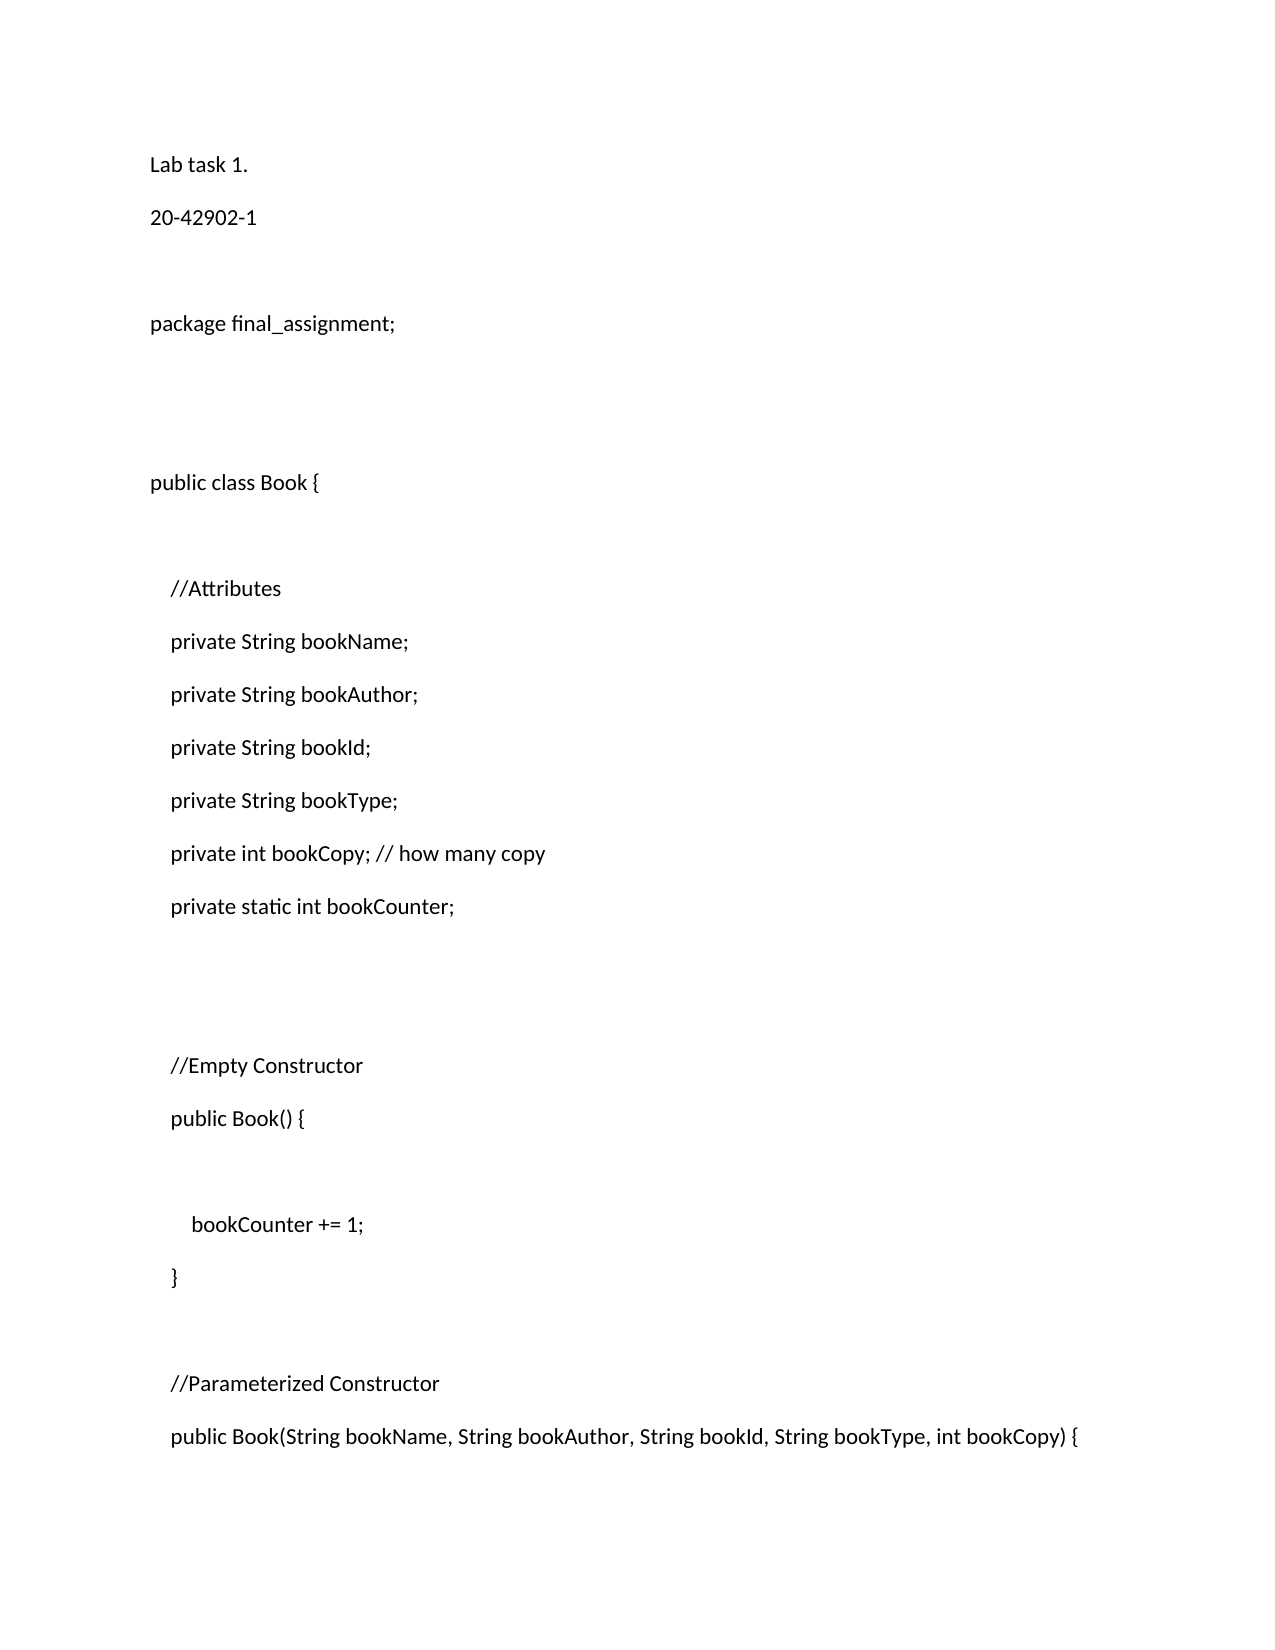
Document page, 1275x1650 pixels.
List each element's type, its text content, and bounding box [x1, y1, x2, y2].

text public Book() {​​​​​​​ [150, 1104, 1125, 1132]
text private int bookCopy; // how many copy [150, 839, 1125, 867]
text //Parameterized Constructor [150, 1369, 1125, 1397]
text //Attributes [150, 574, 1125, 602]
text public class Book {​​​​​​​ [150, 468, 1125, 496]
text private String bookName; [150, 627, 1125, 655]
text package final_assignment; [150, 309, 1125, 337]
text private static int bookCounter; [150, 892, 1125, 920]
text Lab task 1. [150, 150, 1125, 178]
text private String bookType; [150, 786, 1125, 814]
text bookCounter += 1; [150, 1210, 1125, 1238]
text private String bookAuthor; [150, 680, 1125, 708]
text private String bookId; [150, 733, 1125, 761]
text public Book(String bookName, String bookAuthor, String bookId, String bookType, int bookCopy) {​​​​​​​ [150, 1422, 1125, 1451]
text }​​​​​​​ [150, 1263, 1125, 1291]
text //Empty Constructor [150, 1051, 1125, 1079]
text 20-42902-1 [150, 203, 1125, 231]
